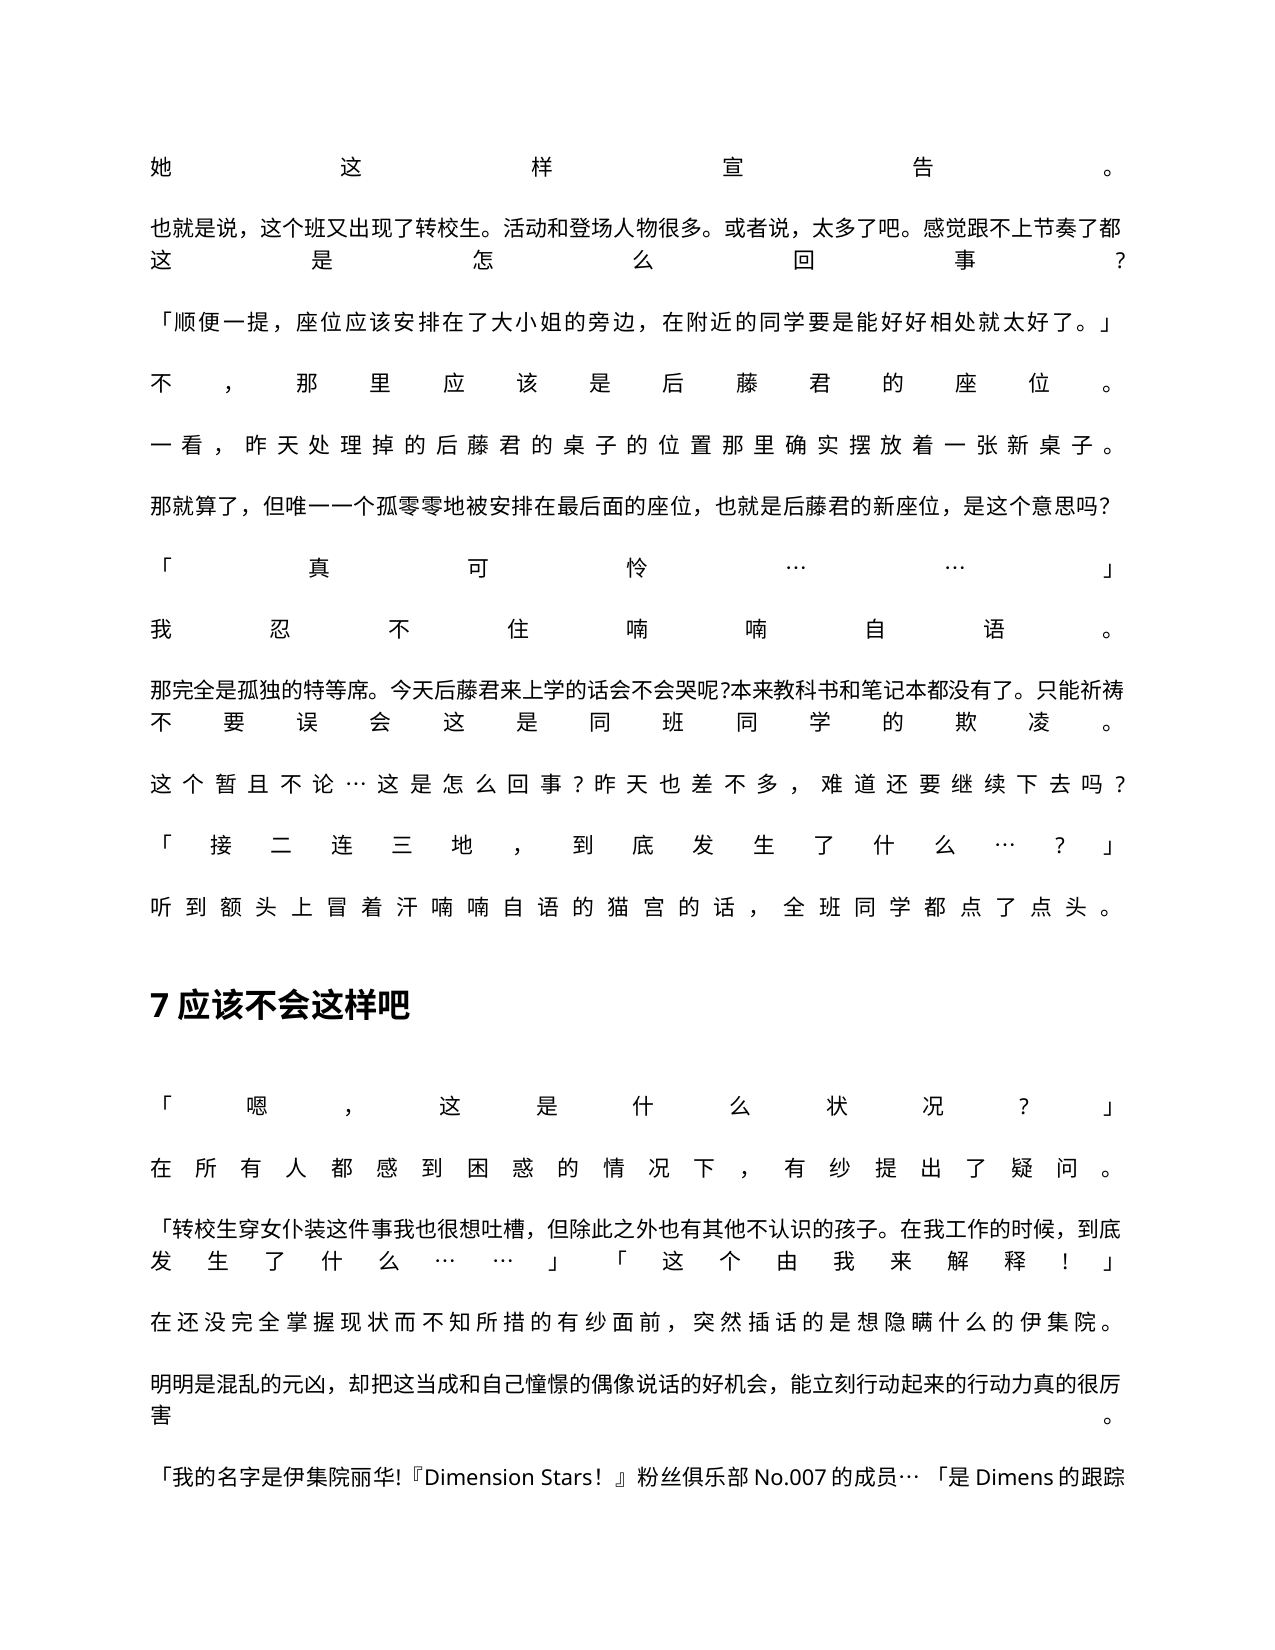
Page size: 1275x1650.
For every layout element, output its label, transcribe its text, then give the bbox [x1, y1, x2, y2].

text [150, 1089, 1125, 1492]
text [150, 150, 1125, 951]
subtitle 7 应该不会这样吧 [150, 978, 1125, 1027]
